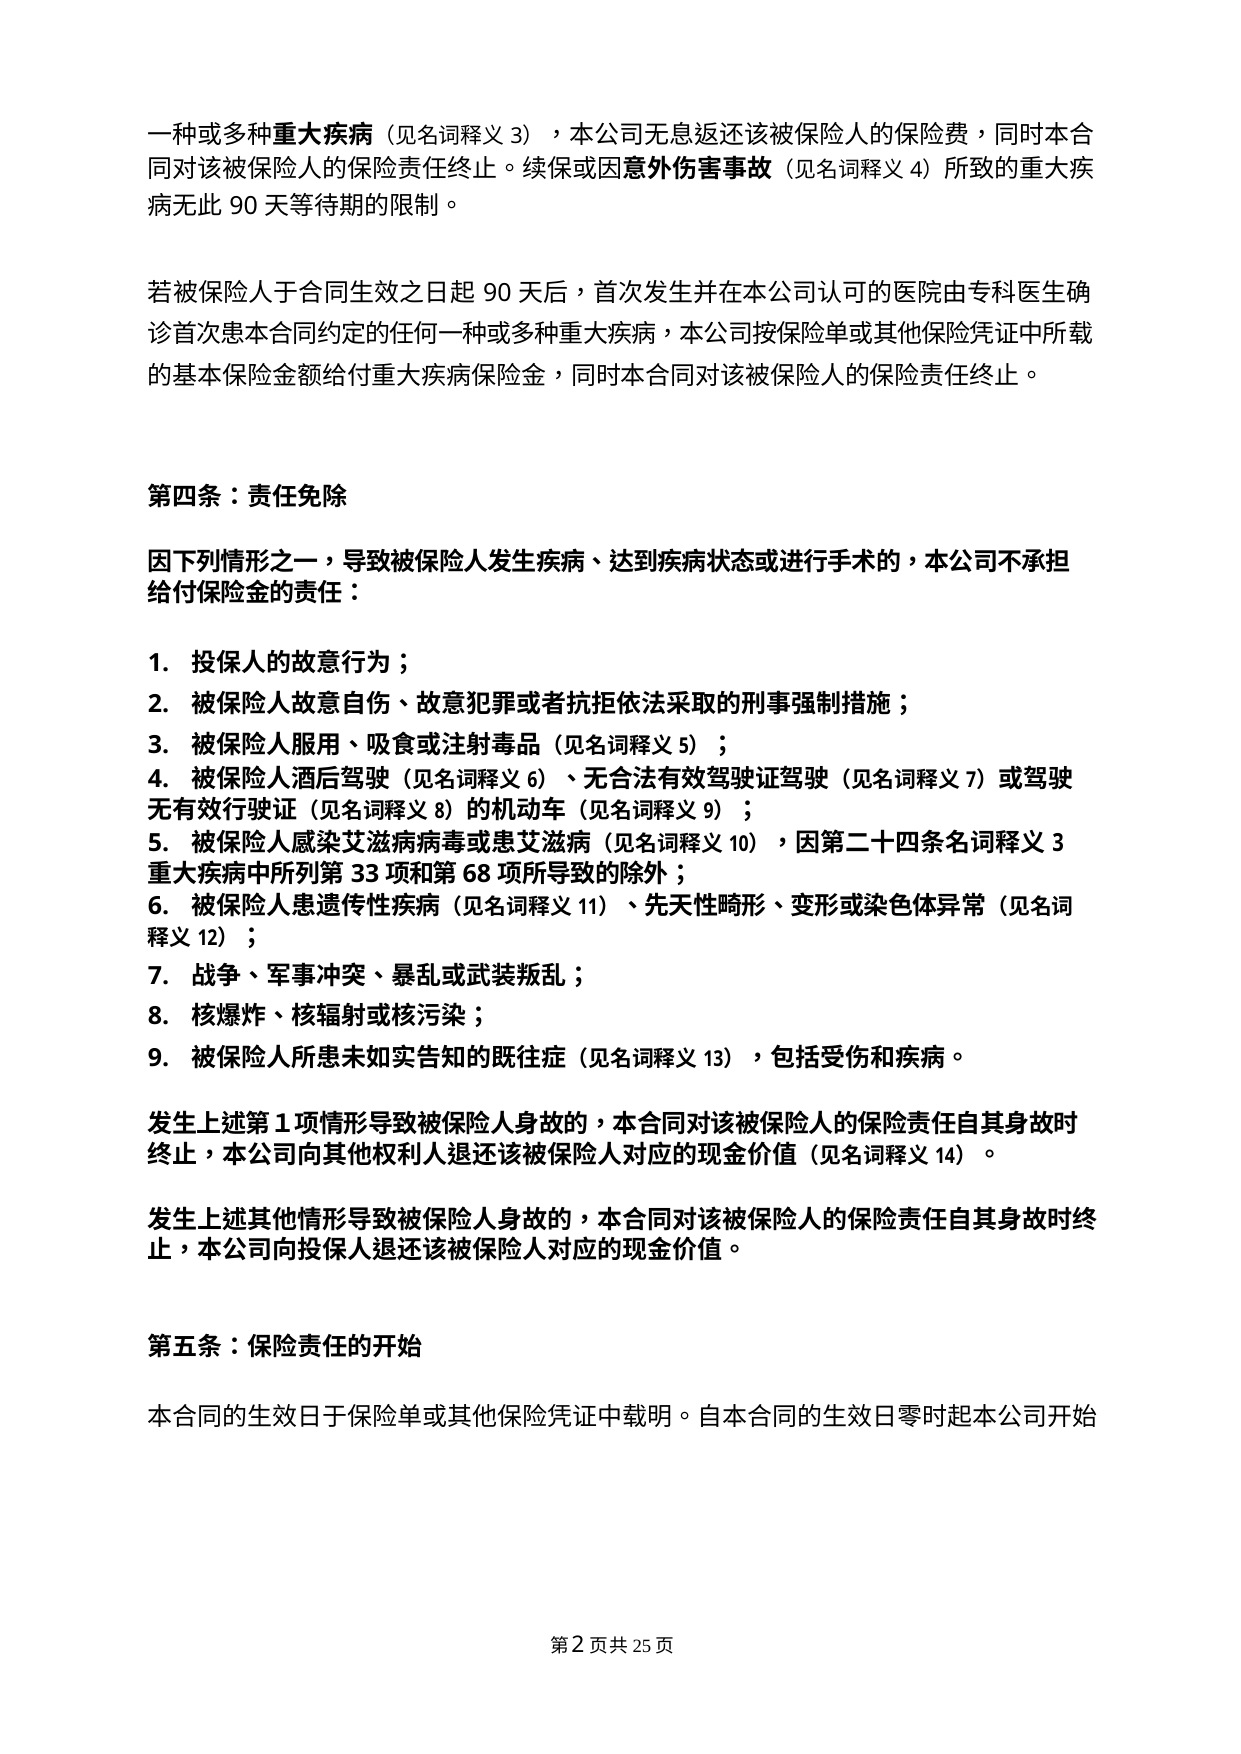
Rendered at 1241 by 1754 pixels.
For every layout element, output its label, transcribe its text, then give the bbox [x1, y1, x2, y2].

text 发生上述其他情形导致被保险人身故的，本合同对该被保险人的保险责任自其身故时终止，本公司向投保人退还该被保险人对应的现金价值。 [148, 1203, 1099, 1266]
text 因下列情形之一，导致被保险人发生疾病、达到疾病状态或进行手术的，本公司不承担给付保险金的责任： [148, 545, 1093, 608]
list 被保险人所患未如实告知的既往症（见名词释义 13），包括受伤和疾病。 [148, 1033, 1105, 1075]
list 被保险人患遗传性疾病（见名词释义 11）、先天性畸形、变形或染色体异常（见名词释义 12）； [148, 889, 1093, 953]
list 核爆炸、核辐射或核污染； [148, 992, 1105, 1033]
text 第五条：保险责任的开始 [148, 1328, 1105, 1363]
subtitle 发生上述第１项情形导致被保险人身故的，本合同对该被保险人的保险责任自其身故时终止，本公司向其他权利人退还该被保险人对应的现金价值（见名词释义 14）。 [148, 1107, 1092, 1170]
subtitle 战争、军事冲突、暴乱或武装叛乱； [148, 953, 1105, 992]
text 一种或多种重大疾病（见名词释义 3），本公司无息返还该被保险人的保险费，同时本合 [148, 114, 1105, 151]
text 若被保险人于合同生效之日起 90 天后，首次发生并在本公司认可的医院由专科医生确诊首次患本合同约定的任何一种或多种重大疾病，本公司按保险单或其他保险凭证中所载的基本保险金额给付重大疾病保险金，同时本合同对该被保险人的保险责任终止。 [148, 274, 1093, 392]
subtitle 被保险人感染艾滋病病毒或患艾滋病（见名词释义 10），因第二十四条名词释义 3 重大疾病中所列第 33 项和第 68 项所导致的除外； [148, 826, 1093, 889]
text 本合同的生效日于保险单或其他保险凭证中载明。自本合同的生效日零时起本公司开始 [148, 1398, 1105, 1433]
list 被保险人服用、吸食或注射毒品（见名词释义 5）； [148, 721, 1105, 761]
list 投保人的故意行为； [148, 638, 1105, 680]
list 被保险人故意自伤、故意犯罪或者抗拒依法采取的刑事强制措施； [148, 680, 1105, 721]
subtitle 第四条：责任免除 [148, 478, 1105, 512]
list 被保险人酒后驾驶（见名词释义 6）、无合法有效驾驶证驾驶（见名词释义 7）或驾驶无有效行驶证（见名词释义 8）的机动车（见名词释义 9）； [148, 762, 1093, 826]
text 同对该被保险人的保险责任终止。续保或因意外伤害事故（见名词释义 4）所致的重大疾病无此 90 天等待期的限制。 [148, 151, 1099, 222]
